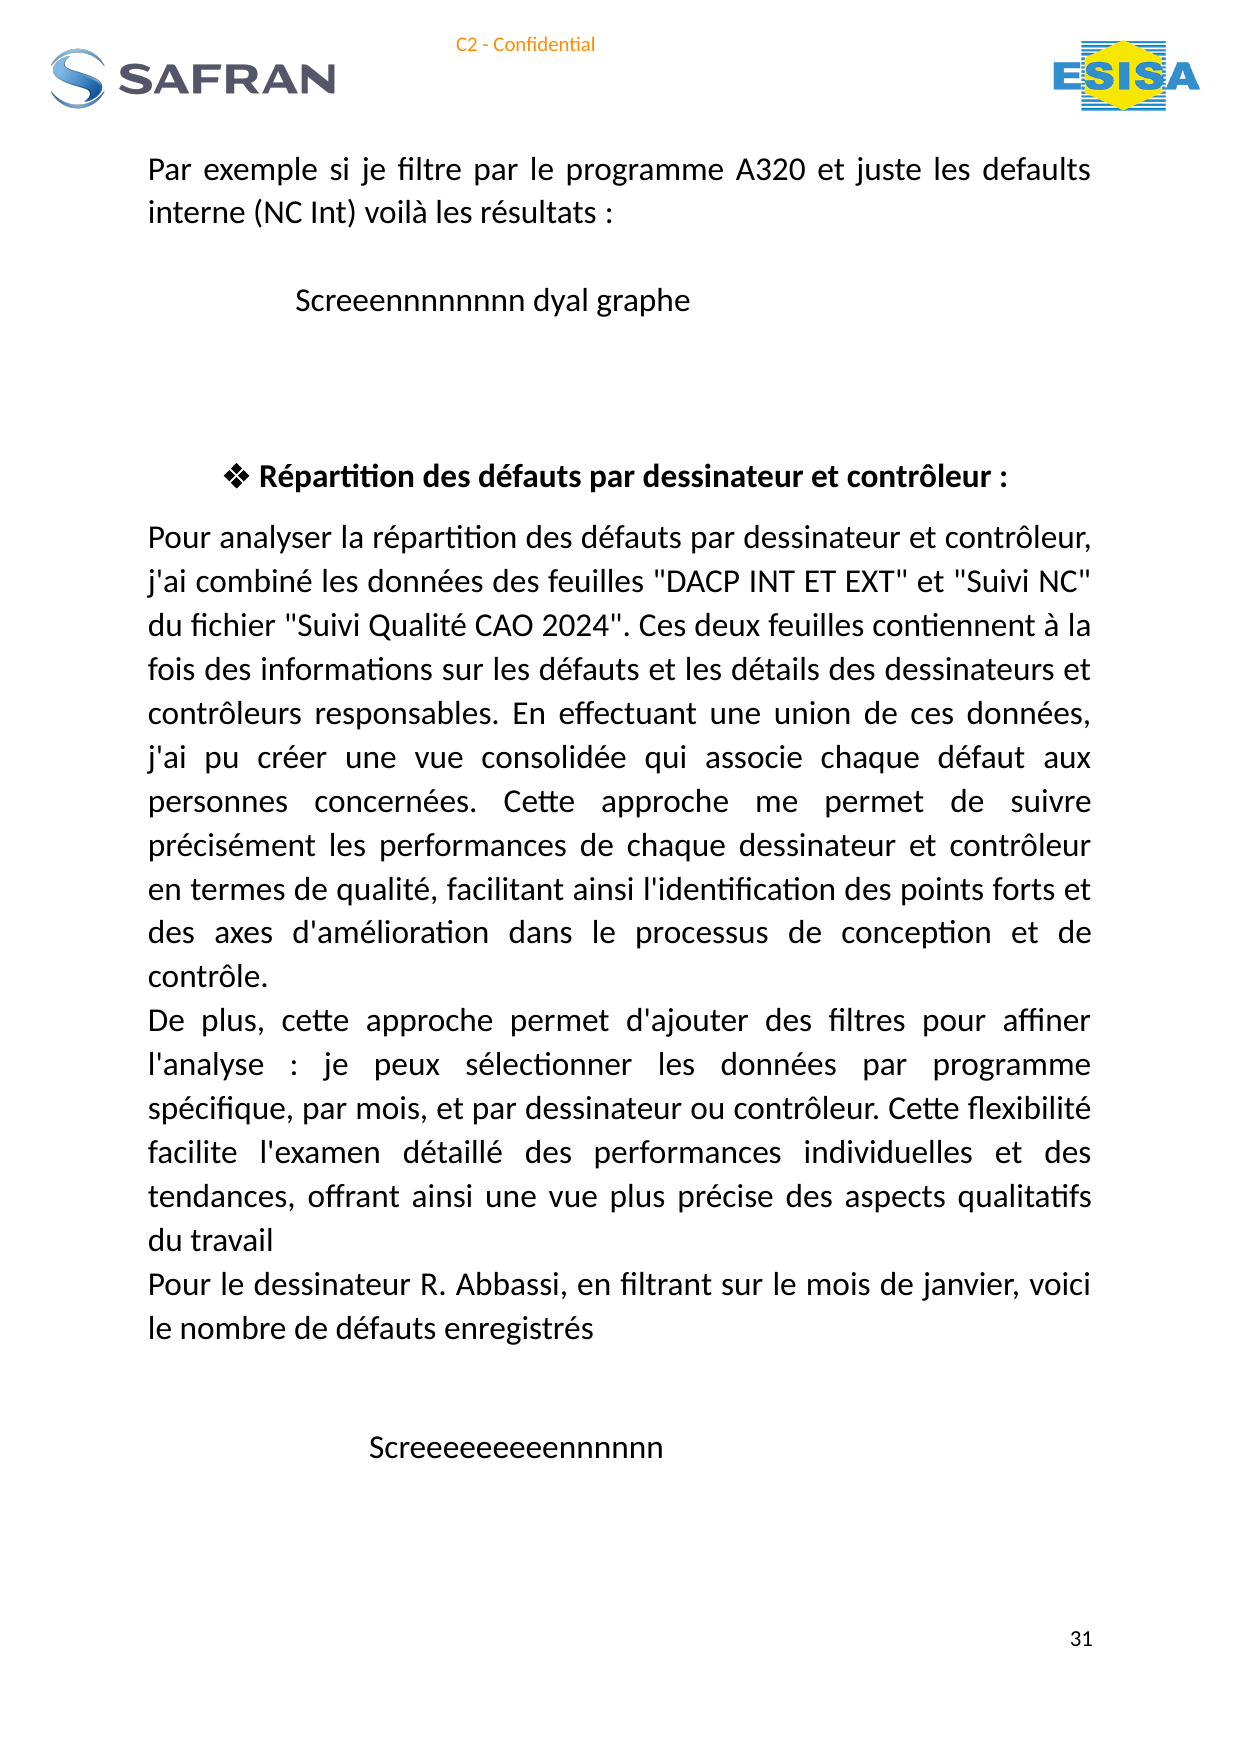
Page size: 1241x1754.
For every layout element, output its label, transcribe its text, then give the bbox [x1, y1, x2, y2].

list Par exemple si je filtre par le programme A320 et juste les defaults interne (NC Int) voilà les résultats : [148, 148, 1093, 232]
text De plus, cette approche permet d'ajouter des filtres pour affiner l'analyse : je peux sélectionner les données par programme spécifique, par mois, et par dessinateur ou contrôleur. Cette flexibilité facilite l'examen détaillé des performances individuelles et des tendances, offrant ainsi une vue plus précise des aspects qualitatifs du travail [148, 999, 1093, 1260]
list Screeennnnnnnn dyal graphe [221, 279, 1093, 320]
list Screeeeeeeeennnnnn [295, 1426, 1093, 1467]
picture [1050, 9, 1206, 148]
text Pour analyser la répartition des défauts par dessinateur et contrôleur, j'ai combiné les données des feuilles "DACP INT ET EXT" et "Suivi NC" du fichier "Suivi Qualité CAO 2024". Ces deux feuilles contiennent à la fois des informations sur les défauts et les détails des dessinateurs et contrôleurs responsables. En effectuant une union de ces données, j'ai pu créer une vue consolidée qui associe chaque défaut aux personnes concernées. Cette approche me permet de suivre précisément les performances de chaque dessinateur et contrôleur en termes de qualité, facilitant ainsi l'identification des points forts et des axes d'amélioration dans le processus de conception et de contrôle. [148, 516, 1093, 996]
picture [22, 20, 363, 137]
list Pour le dessinateur R. Abbassi, en filtrant sur le mois de janvier, voici le nombre de défauts enregistrés [148, 1263, 1093, 1348]
list Répartition des défauts par dessinateur et contrôleur : [221, 455, 1093, 496]
